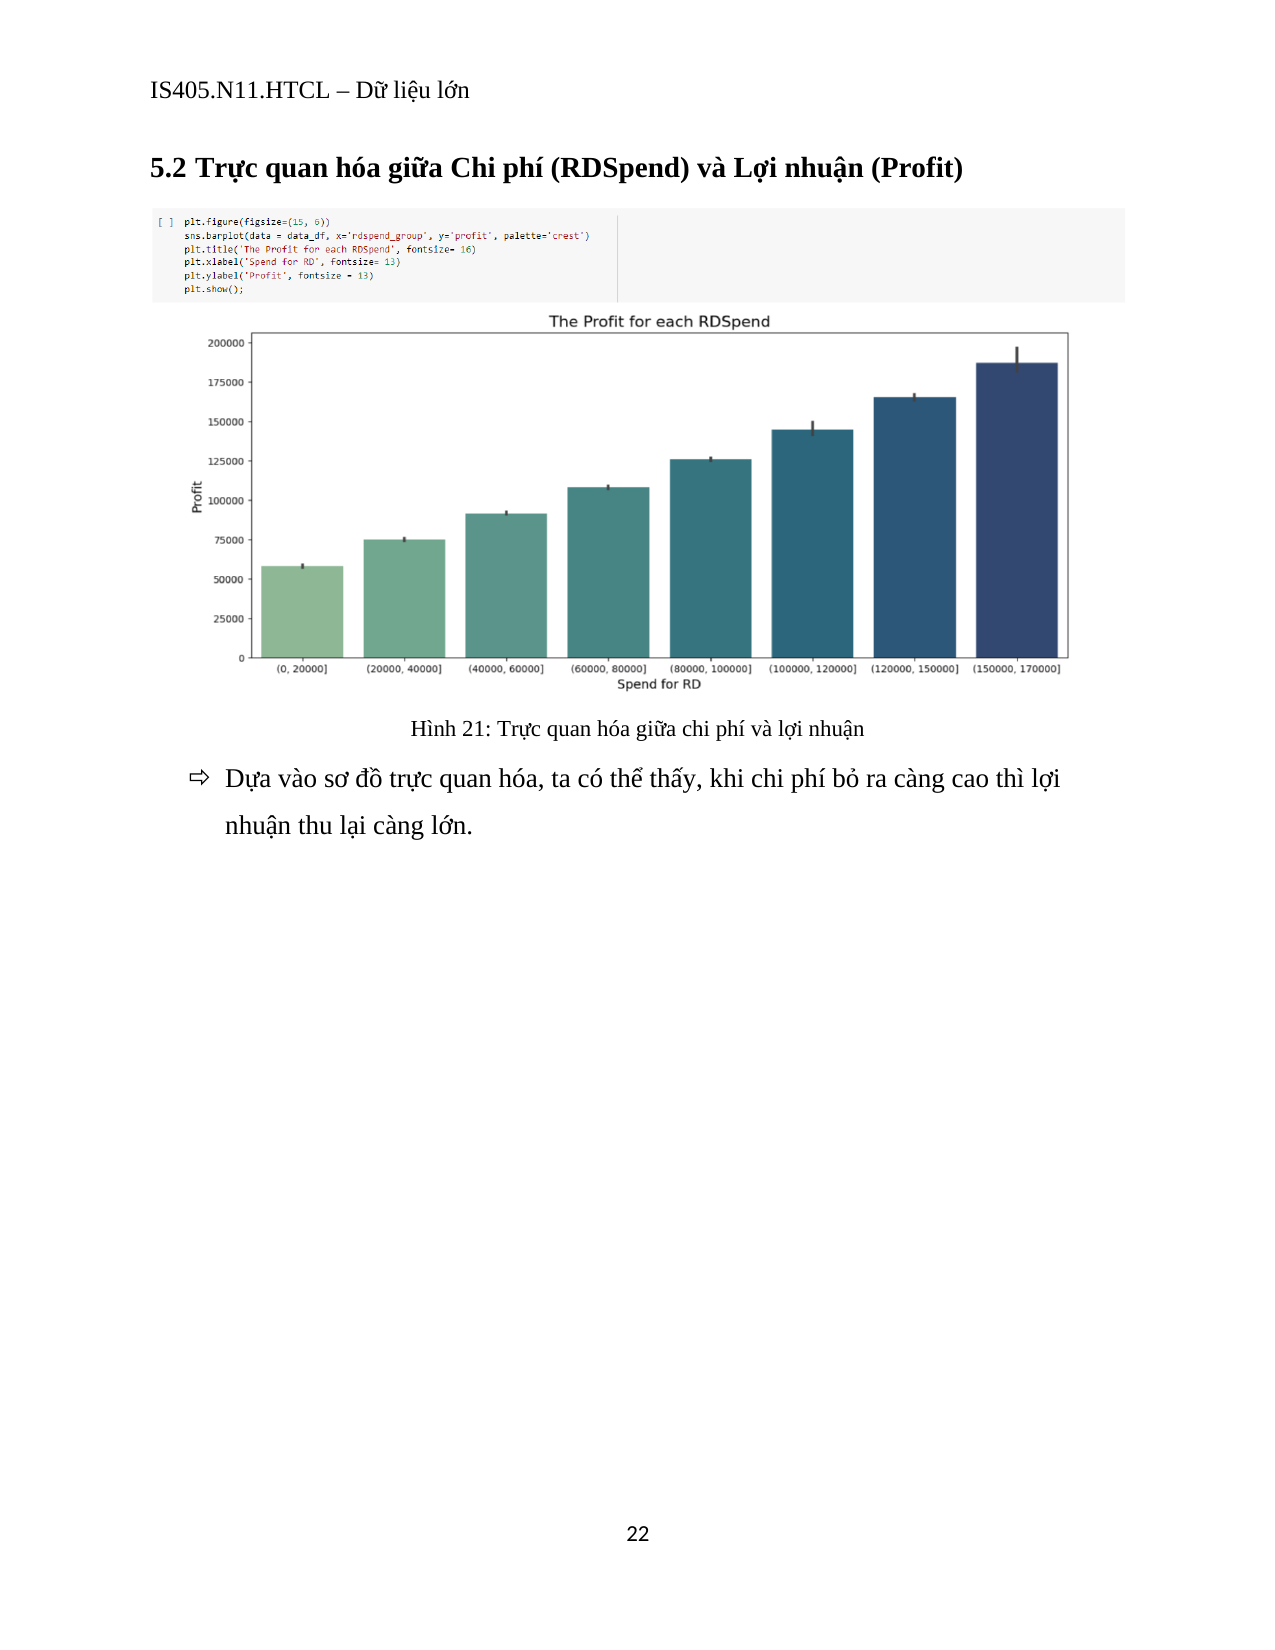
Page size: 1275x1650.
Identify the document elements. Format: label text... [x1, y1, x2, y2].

list Dựa vào sơ đồ trực quan hóa, ta có thể thấy, khi chi phí bỏ ra càng cao thì lợi nhuận thu lại càng lớn. [187, 762, 1125, 840]
list Trực quan hóa giữa Chi phí (RDSpend) và Lợi nhuận (Profit) [150, 150, 1125, 183]
picture [150, 202, 1125, 697]
